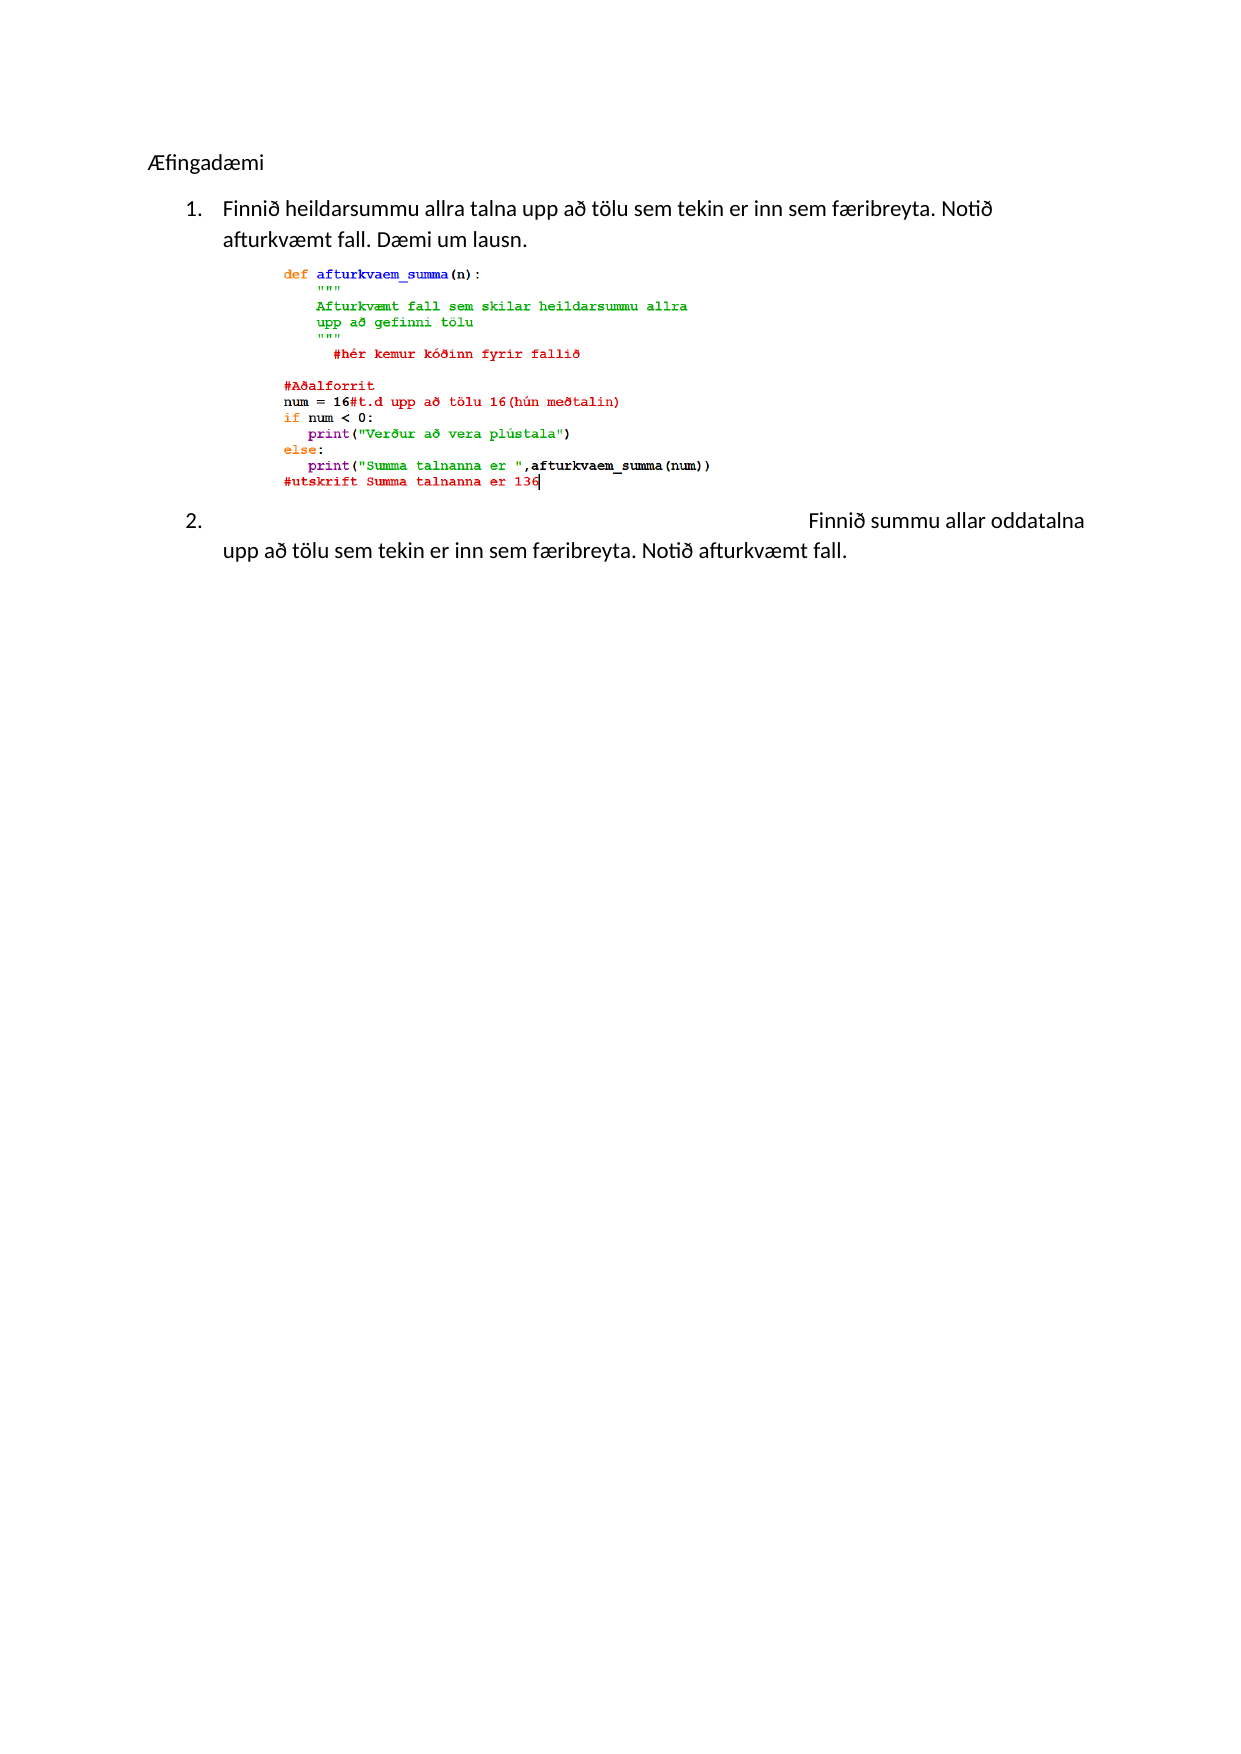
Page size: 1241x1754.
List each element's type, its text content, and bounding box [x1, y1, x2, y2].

text Æfingadæmi [148, 148, 1093, 176]
list Finnið heildarsummu allra talna upp að tölu sem tekin er inn sem færibreyta. Notið afturkvæmt fall. Dæmi um lausn. [185, 194, 1093, 253]
list Finnið summu allar oddatalna upp að tölu sem tekin er inn sem færibreyta. Notið afturkvæmt fall. [185, 506, 1093, 564]
picture [284, 267, 790, 492]
